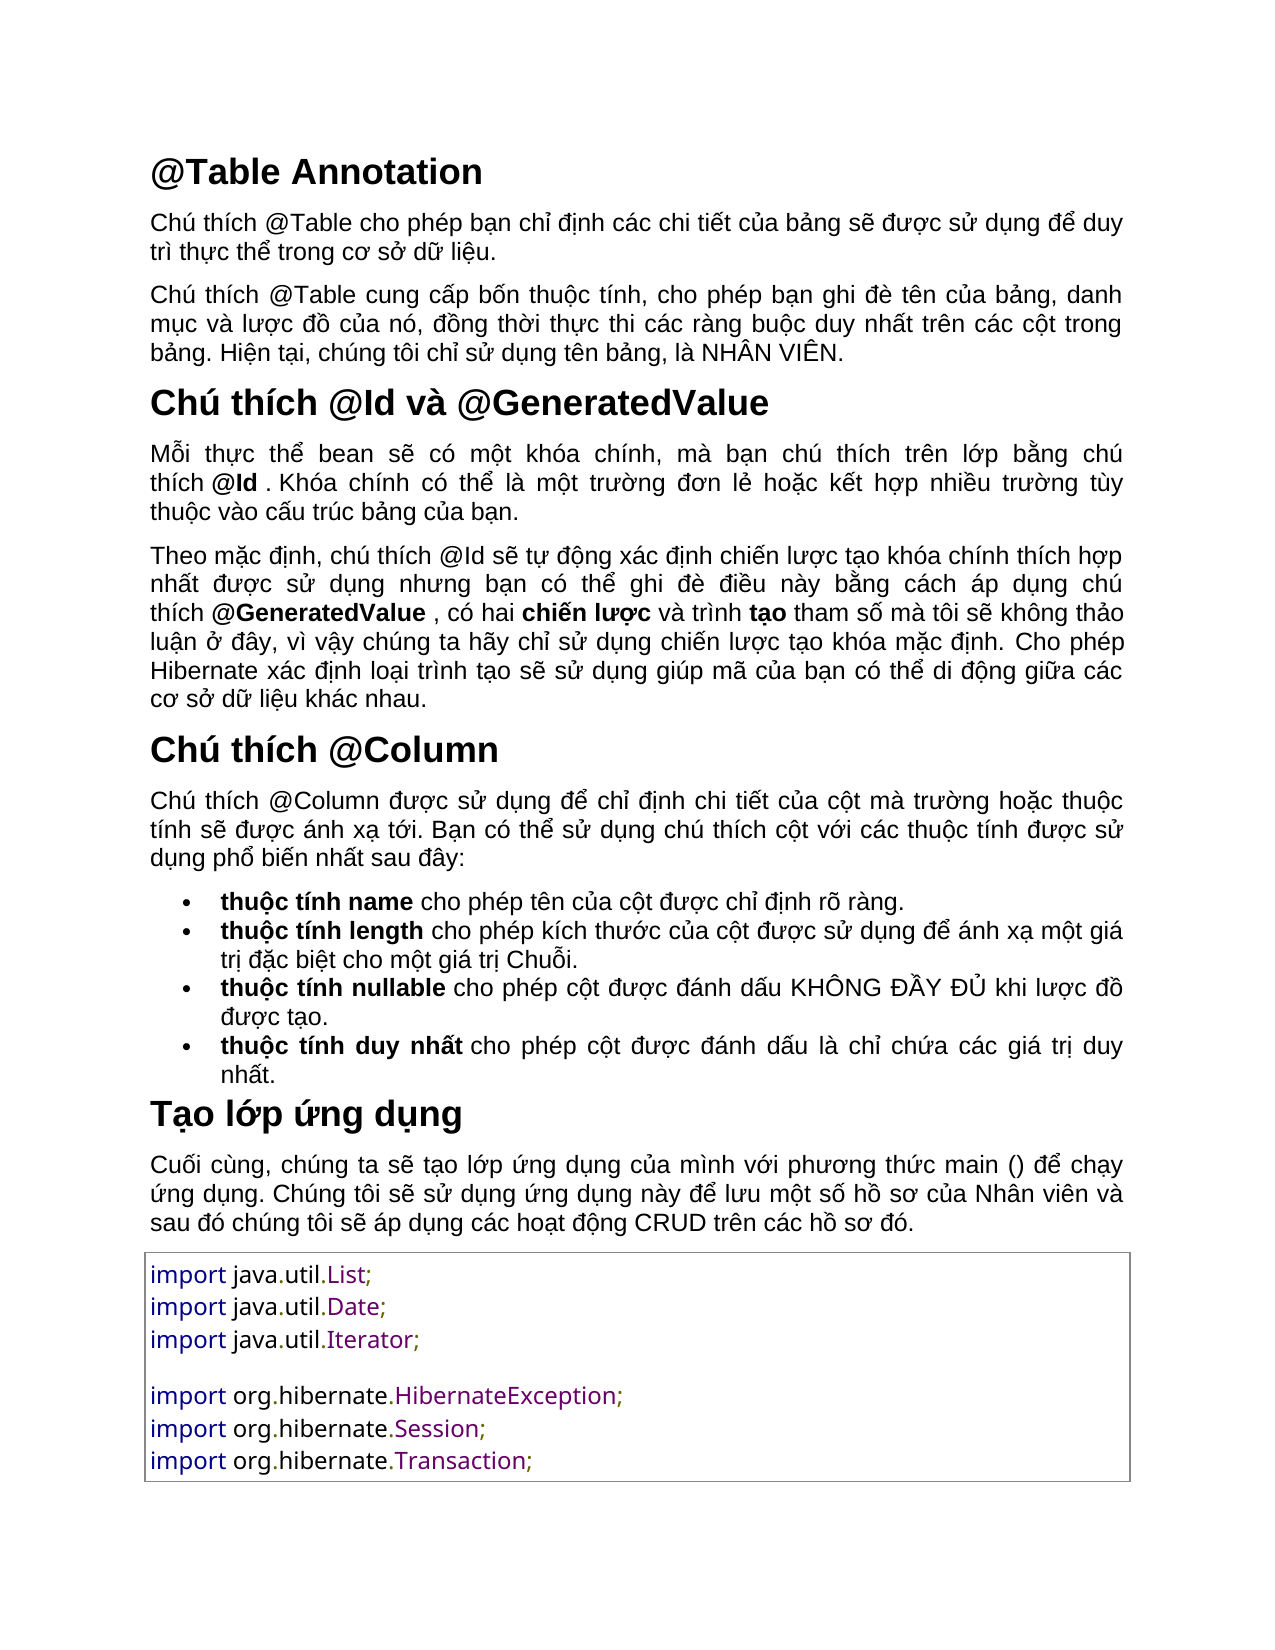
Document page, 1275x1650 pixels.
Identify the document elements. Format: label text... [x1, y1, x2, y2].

list thuộc tính nullable cho phép cột được đánh dấu KHÔNG ĐẦY ĐỦ khi lược đồ được tạo. [183, 973, 1125, 1031]
subtitle Chú thích @Id và @GeneratedValue [150, 382, 1125, 423]
text import java.util.List; [146, 1253, 1129, 1290]
text Chú thích @Table cung cấp bốn thuộc tính, cho phép bạn ghi đè tên của bảng, danh mục và lược đồ của nó, đồng thời thực thi các ràng buộc duy nhất trên các cột trong bảng. Hiện tại, chúng tôi chỉ sử dụng tên bảng, là NHÂN VIÊN. [150, 280, 1125, 367]
text Cuối cùng, chúng ta sẽ tạo lớp ứng dụng của mình với phương thức main () để chạy ứng dụng. Chúng tôi sẽ sử dụng ứng dụng này để lưu một số hồ sơ của Nhân viên và sau đó chúng tôi sẽ áp dụng các hoạt động CRUD trên các hồ sơ đó. [150, 1150, 1125, 1237]
text import java.util.Date; [150, 1290, 1125, 1323]
list thuộc tính duy nhất cho phép cột được đánh dấu là chỉ chứa các giá trị duy nhất. [183, 1031, 1125, 1088]
text import org.hibernate.Transaction; [146, 1438, 1129, 1481]
text import java.util.Iterator; [150, 1323, 1125, 1355]
text Chú thích @Column được sử dụng để chỉ định chi tiết của cột mà trường hoặc thuộc tính sẽ được ánh xạ tới. Bạn có thể sử dụng chú thích cột với các thuộc tính được sử dụng phổ biến nhất sau đây: [150, 786, 1125, 872]
text Theo mặc định, chú thích @Id sẽ tự động xác định chiến lược tạo khóa chính thích hợp nhất được sử dụng nhưng bạn có thể ghi đè điều này bằng cách áp dụng chú thích @GeneratedValue , có hai chiến lược và trình tạo tham số mà tôi sẽ không thảo luận ở đây, vì vậy chúng ta hãy chỉ sử dụng chiến lược tạo khóa mặc định. Cho phép Hibernate xác định loại trình tạo sẽ sử dụng giúp mã của bạn có thể di động giữa các cơ sở dữ liệu khác nhau. [150, 541, 1125, 713]
text import org.hibernate.Session; [150, 1411, 1125, 1438]
subtitle @Table Annotation [150, 150, 1125, 192]
list thuộc tính length cho phép kích thước của cột được sử dụng để ánh xạ một giá trị đặc biệt cho một giá trị Chuỗi. [183, 916, 1125, 973]
text Mỗi thực thể bean sẽ có một khóa chính, mà bạn chú thích trên lớp bằng chú thích @Id . Khóa chính có thể là một trường đơn lẻ hoặc kết hợp nhiều trường tùy thuộc vào cấu trúc bảng của bạn. [150, 439, 1125, 526]
list thuộc tính name cho phép tên của cột được chỉ định rõ ràng. [183, 887, 1125, 916]
text import org.hibernate.HibernateException; [150, 1379, 1125, 1411]
subtitle Chú thích @Column [150, 728, 1125, 770]
text Chú thích @Table cho phép bạn chỉ định các chi tiết của bảng sẽ được sử dụng để duy trì thực thể trong cơ sở dữ liệu. [150, 208, 1125, 265]
subtitle Tạo lớp ứng dụng [150, 1093, 1125, 1134]
